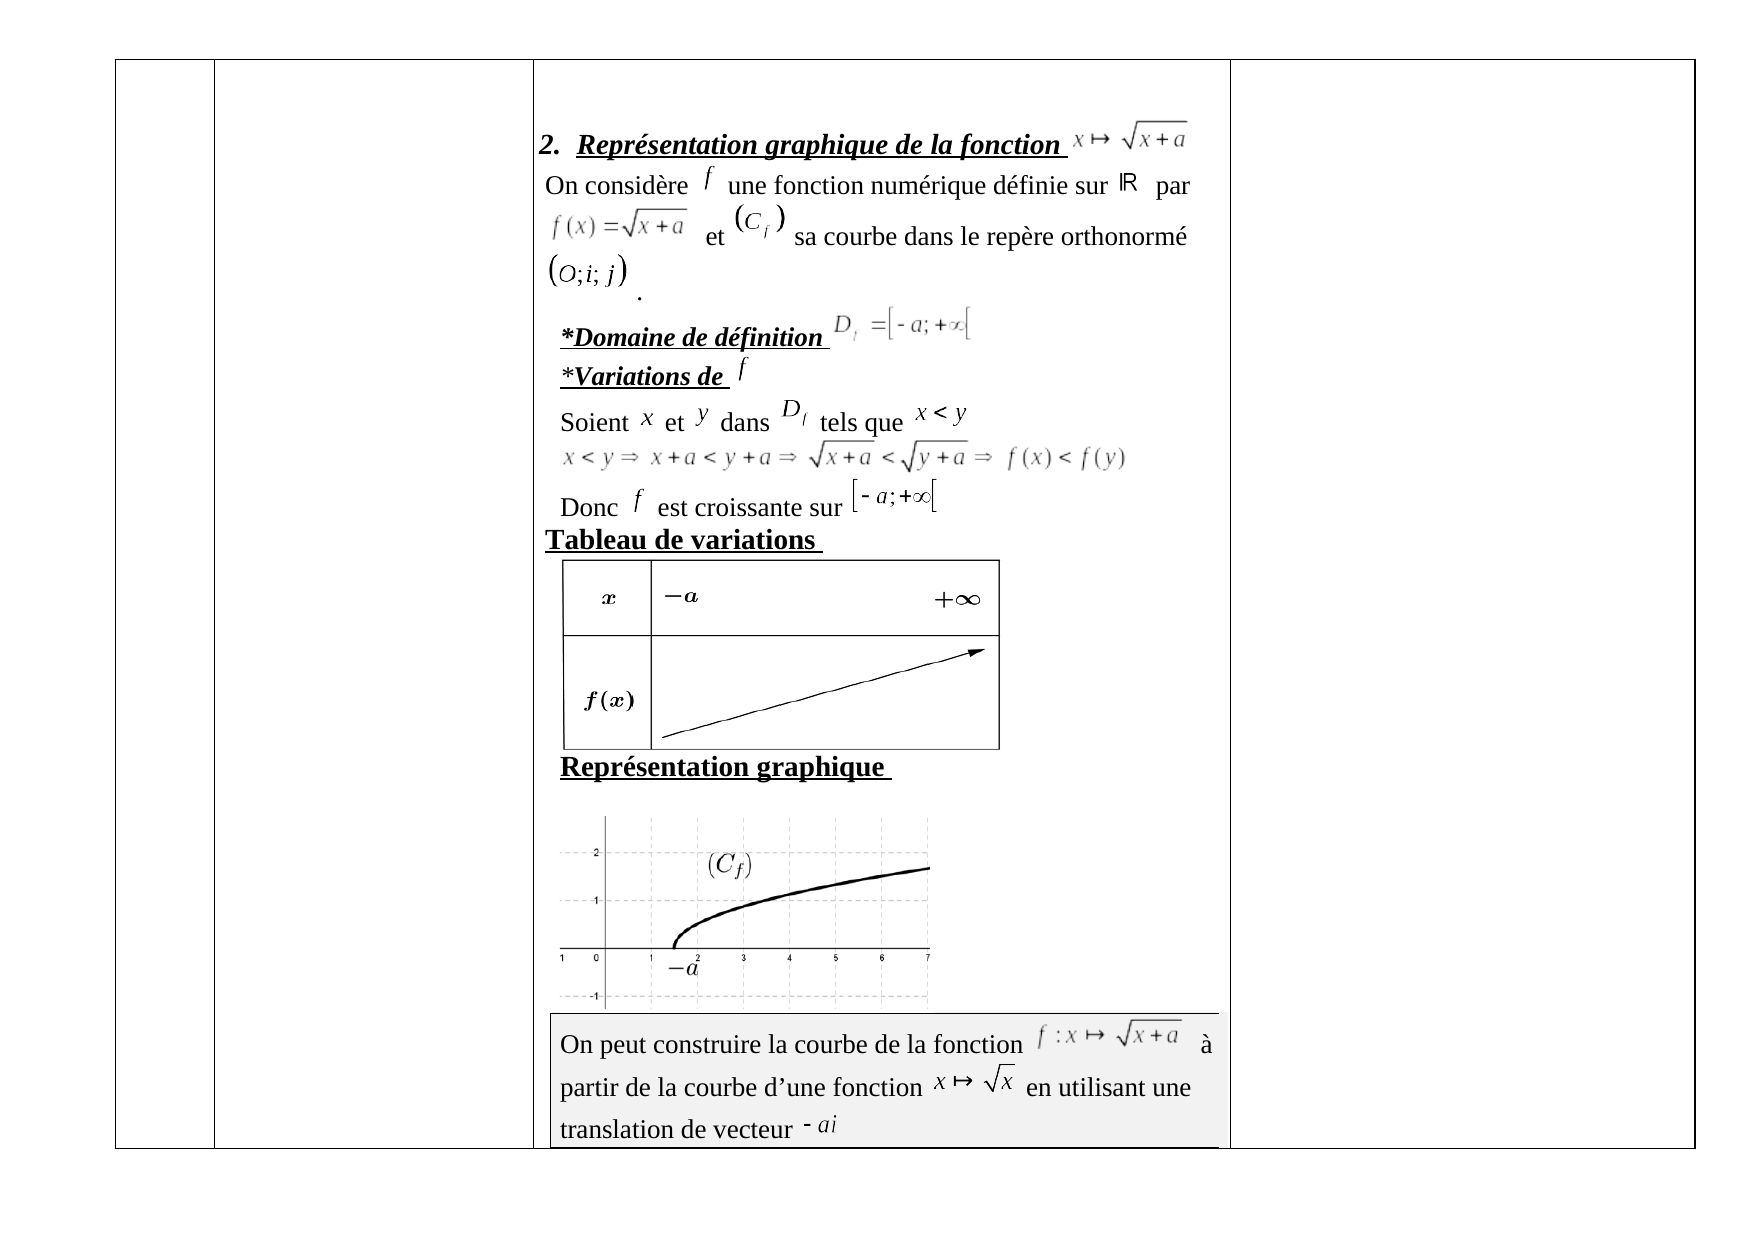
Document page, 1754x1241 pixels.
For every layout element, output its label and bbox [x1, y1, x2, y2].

table_cell [215, 60, 533, 1148]
table_cell [534, 60, 1230, 1148]
picture [559, 556, 1002, 750]
table_cell [116, 60, 214, 1148]
table_cell [1231, 60, 1694, 1148]
picture [559, 816, 934, 1013]
